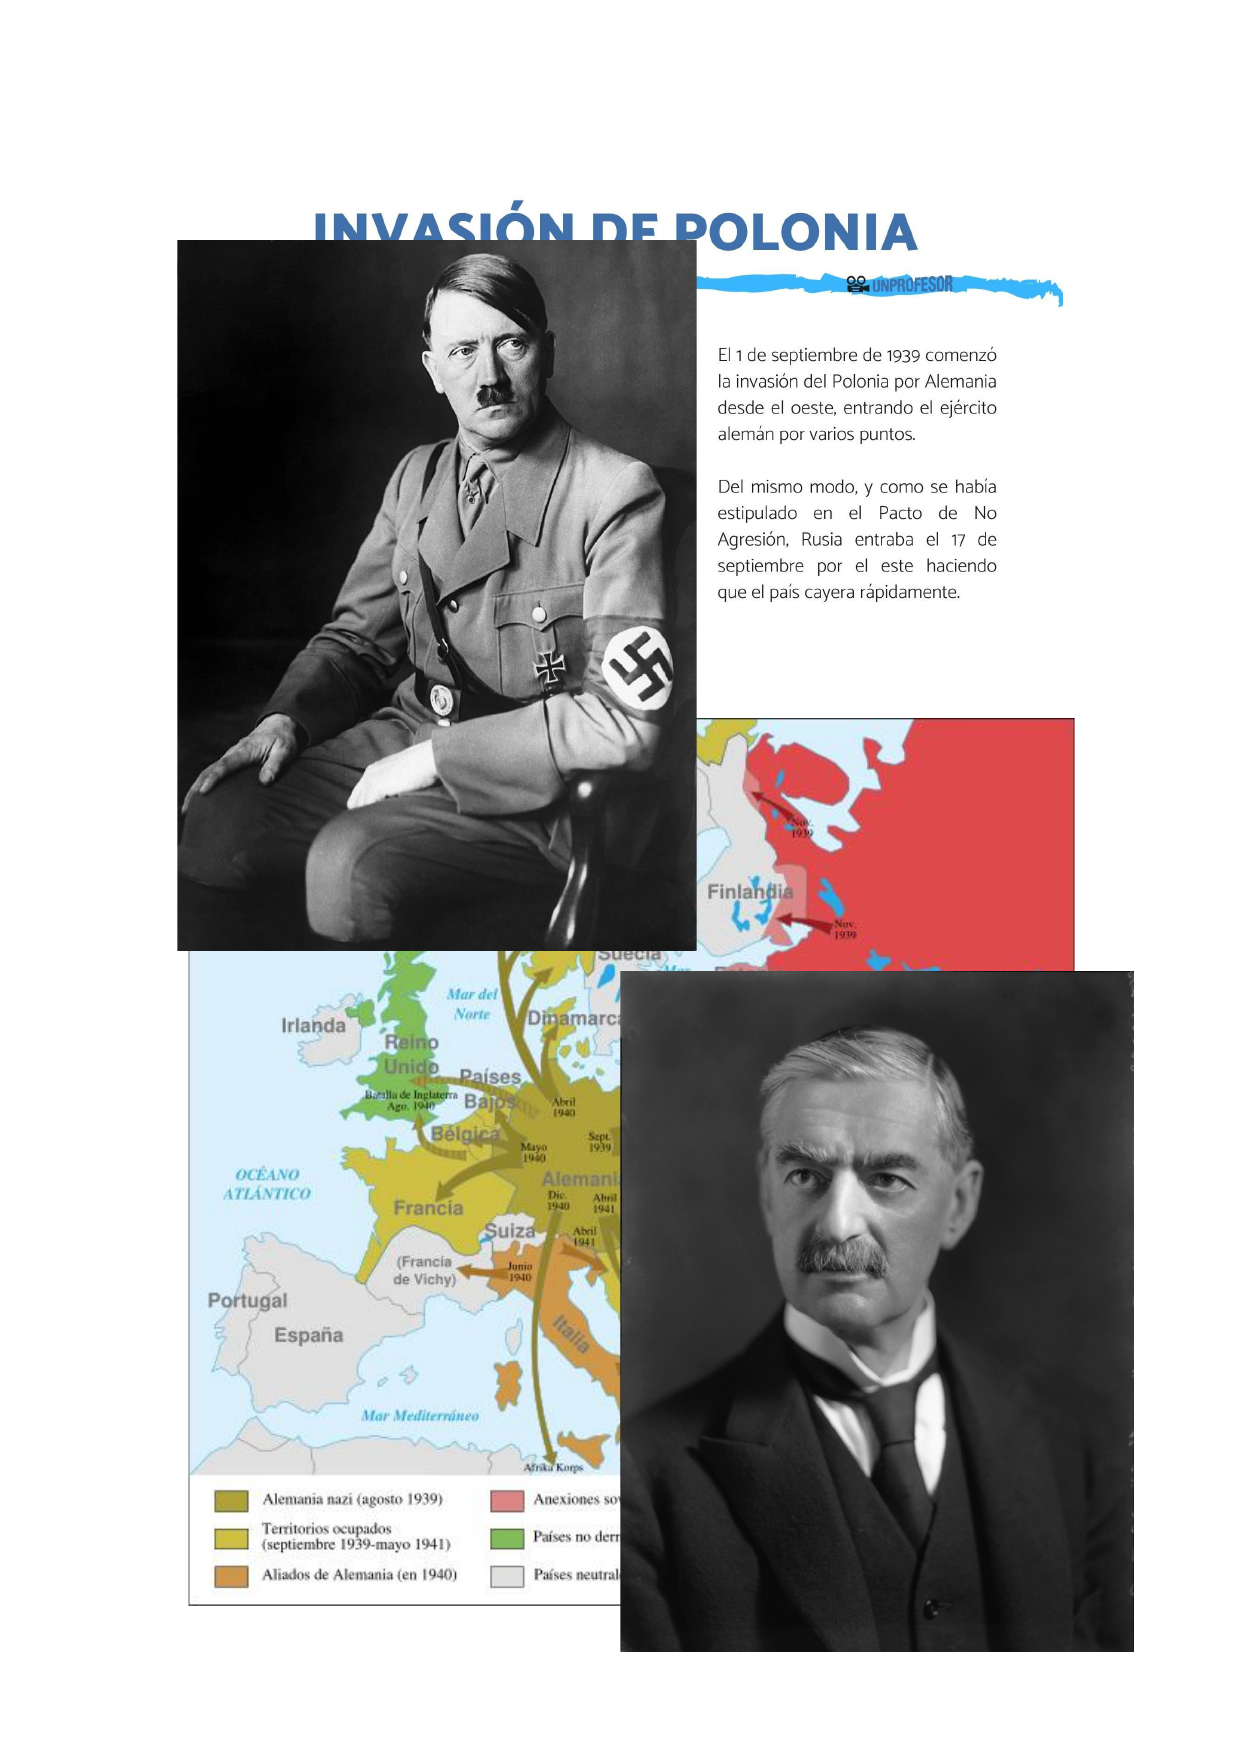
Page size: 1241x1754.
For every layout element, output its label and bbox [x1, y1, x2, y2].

picture [177, 194, 1134, 1652]
